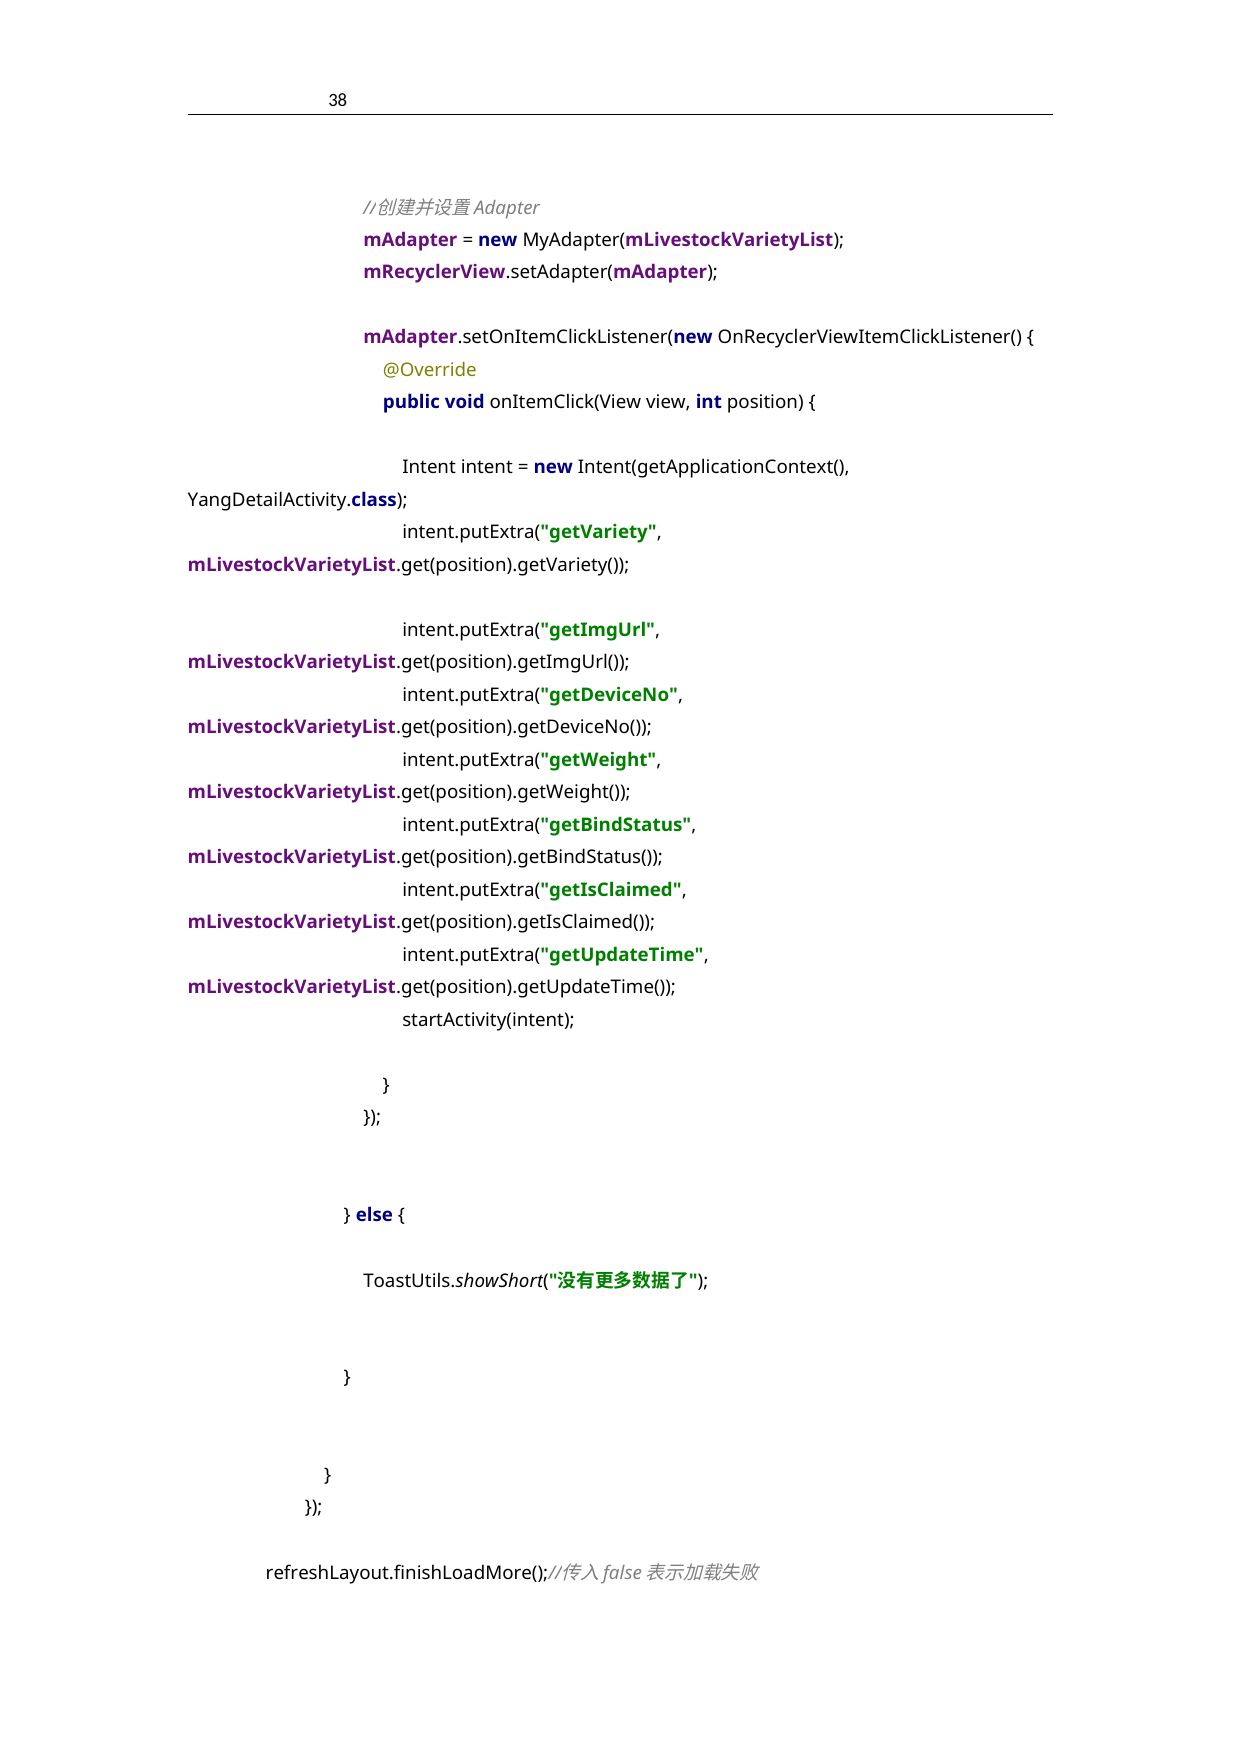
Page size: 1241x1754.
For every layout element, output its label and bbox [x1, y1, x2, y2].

text [187, 125, 1053, 1588]
